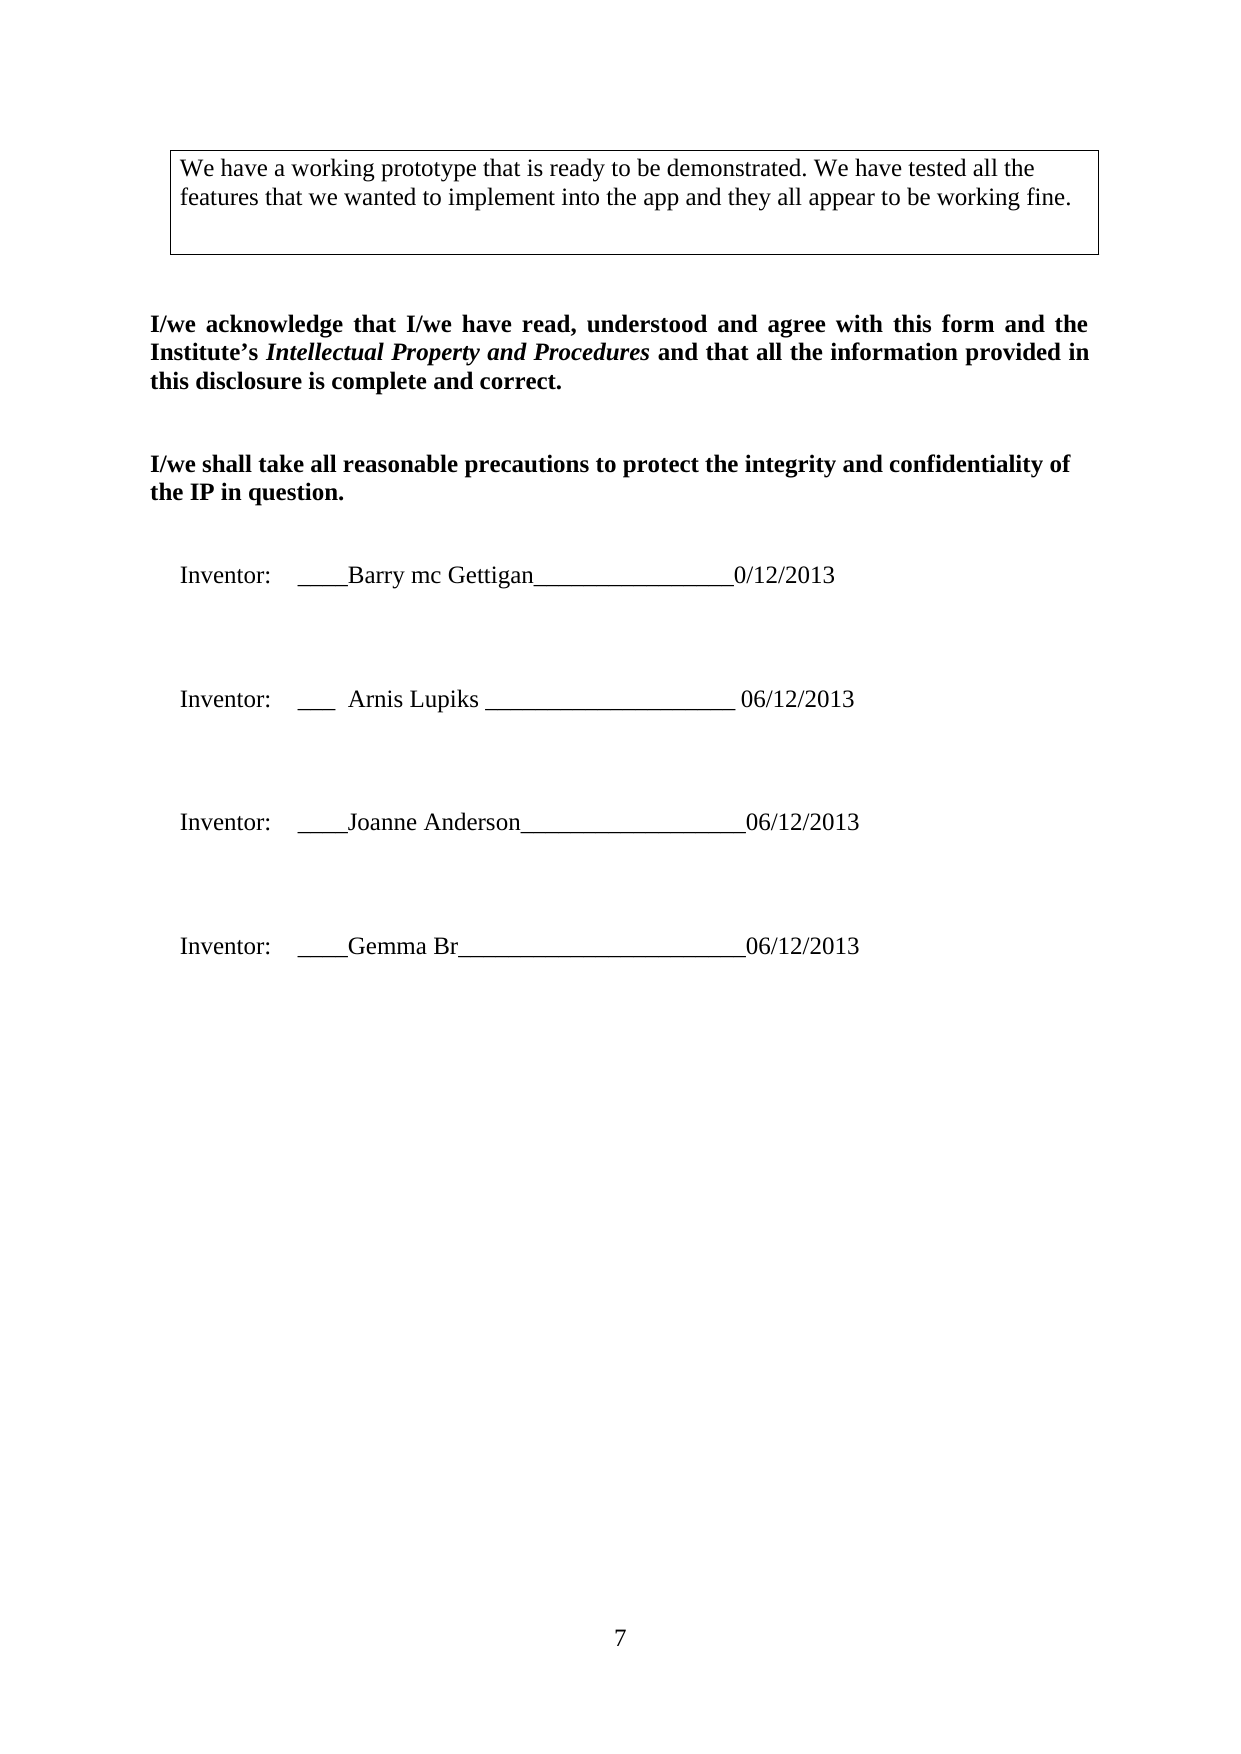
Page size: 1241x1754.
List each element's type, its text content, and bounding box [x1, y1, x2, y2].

text I/we shall take all reasonable precautions to protect the integrity and confidentiality of the IP in question. [150, 449, 1090, 506]
text Inventor: ____Barry mc Gettigan________________0/12/2013 [179, 560, 1090, 589]
text I/we acknowledge that I/we have read, understood and agree with this form and the Institute’s Intellectual Property and Procedures and that all the information provided in this disclosure is complete and correct. [150, 309, 1090, 395]
text Inventor: ____Joanne Anderson__________________06/12/2013 [179, 807, 1090, 836]
text We have a working prototype that is ready to be demonstrated. We have tested all the features that we wanted to implement into the app and they all appear to be working fine. [171, 151, 1098, 211]
text Inventor: ____Gemma Br_______________________06/12/2013 [179, 931, 1090, 960]
text Inventor: ___ Arnis Lupiks ____________________ 06/12/2013 [179, 684, 1090, 712]
